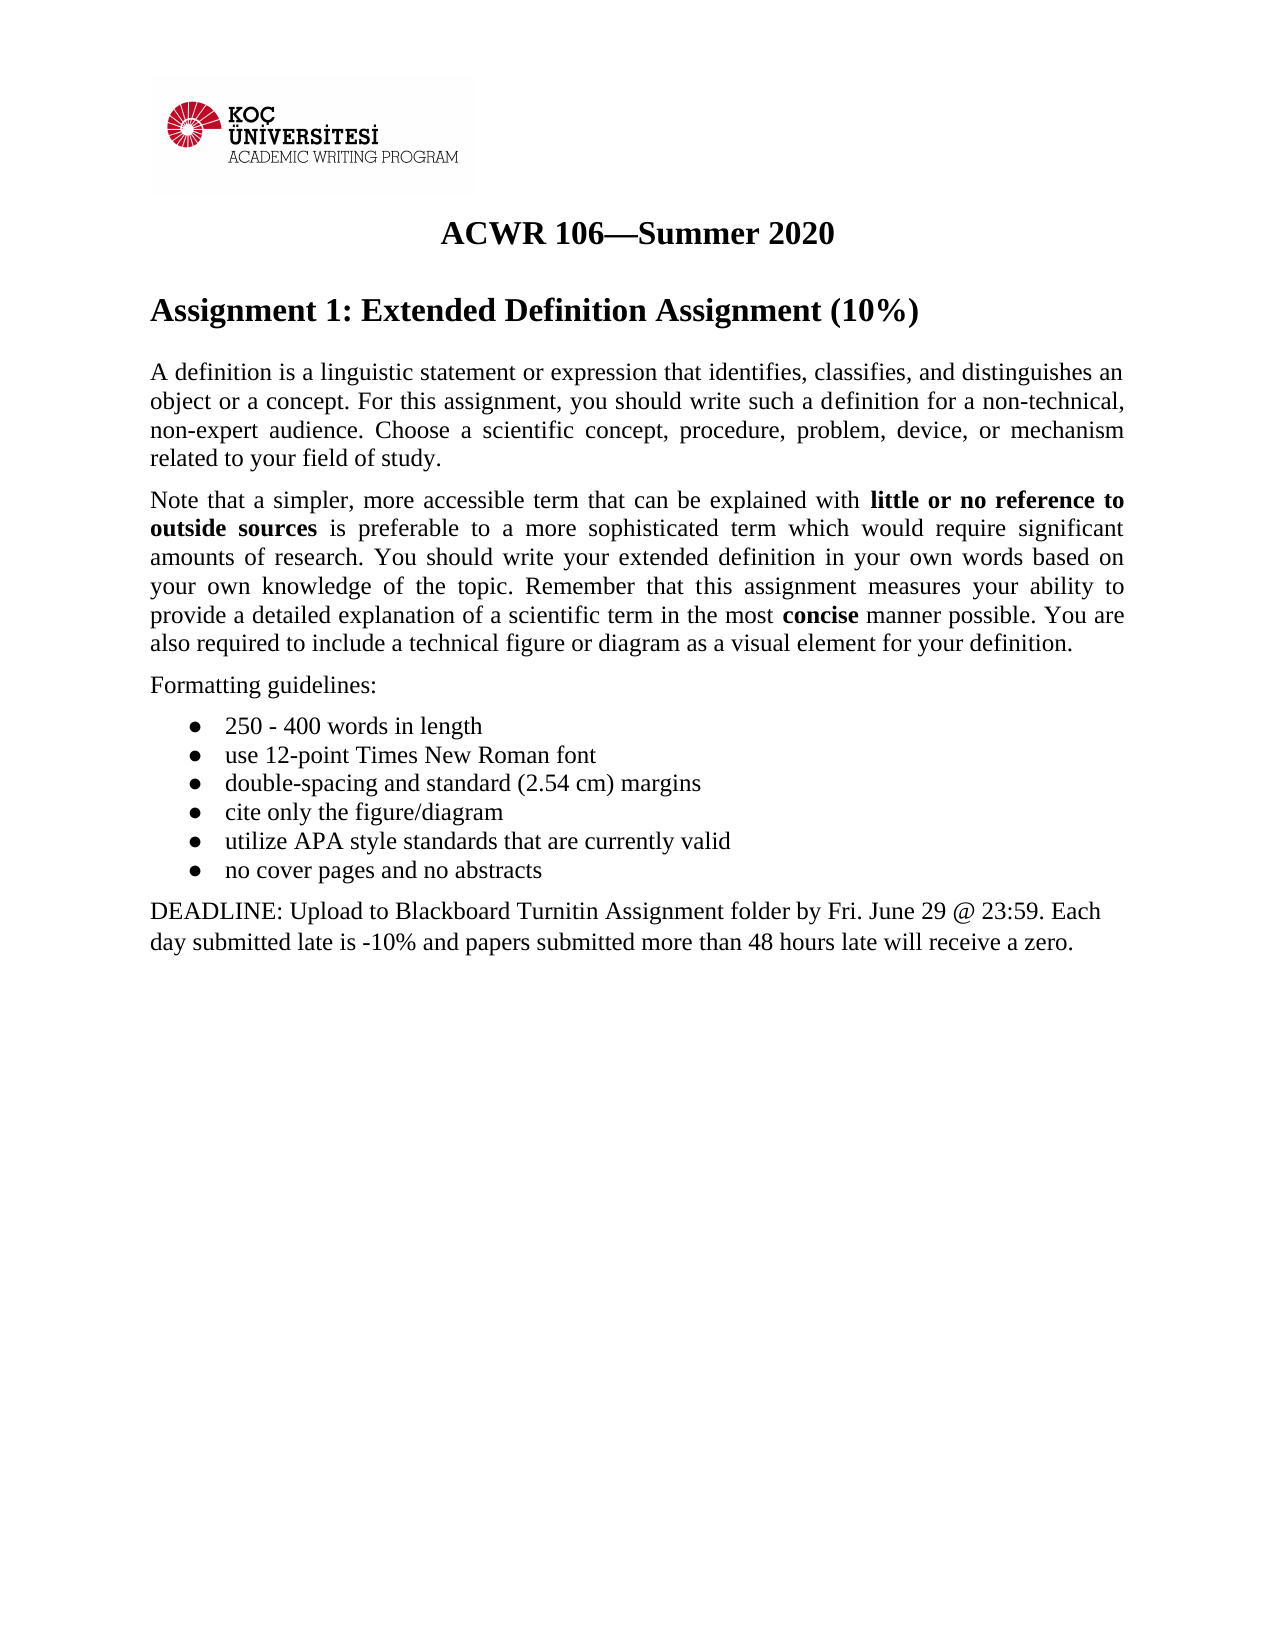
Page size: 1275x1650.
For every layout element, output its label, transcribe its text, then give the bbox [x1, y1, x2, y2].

list 250 - 400 words in length [187, 711, 1125, 740]
text Note that a simpler, more accessible term that can be explained with little or no reference to outside sources is preferable to a more sophisticated term which would require significant amounts of research. You should write your extended definition in your own words based on your own knowledge of the topic. Remember that this assignment measures your ability to provide a detailed explanation of a scientific term in the most concise manner possible. You are also required to include a technical figure or diagram as a visual element for your definition. [150, 485, 1125, 657]
list no cover pages and no abstracts [187, 855, 1125, 883]
text ACWR 106—Summer 2020 [150, 213, 1125, 252]
list cite only the figure/diagram [187, 797, 1125, 826]
text Assignment 1: Extended Definition Assignment (10%) [150, 290, 1125, 328]
text DEADLINE: Upload to Blackboard Turnitin Assignment folder by Fri. June 29 @ 23:59. Each day submitted late is -10% and papers submitted more than 48 hours late will receive a zero. [150, 896, 1125, 956]
text A definition is a linguistic statement or expression that identifies, classifies, and distinguishes an object or a concept. For this assignment, you should write such a definition for a non-technical, non-expert audience. Choose a scientific concept, procedure, problem, device, or mechanism related to your field of study. [150, 357, 1125, 472]
picture [150, 75, 476, 195]
text Formatting guidelines: [150, 670, 1125, 698]
list utilize APA style standards that are currently valid [187, 826, 1125, 855]
list use 12-point Times New Roman font [187, 740, 1125, 768]
list double-spacing and standard (2.54 cm) margins [187, 768, 1125, 797]
